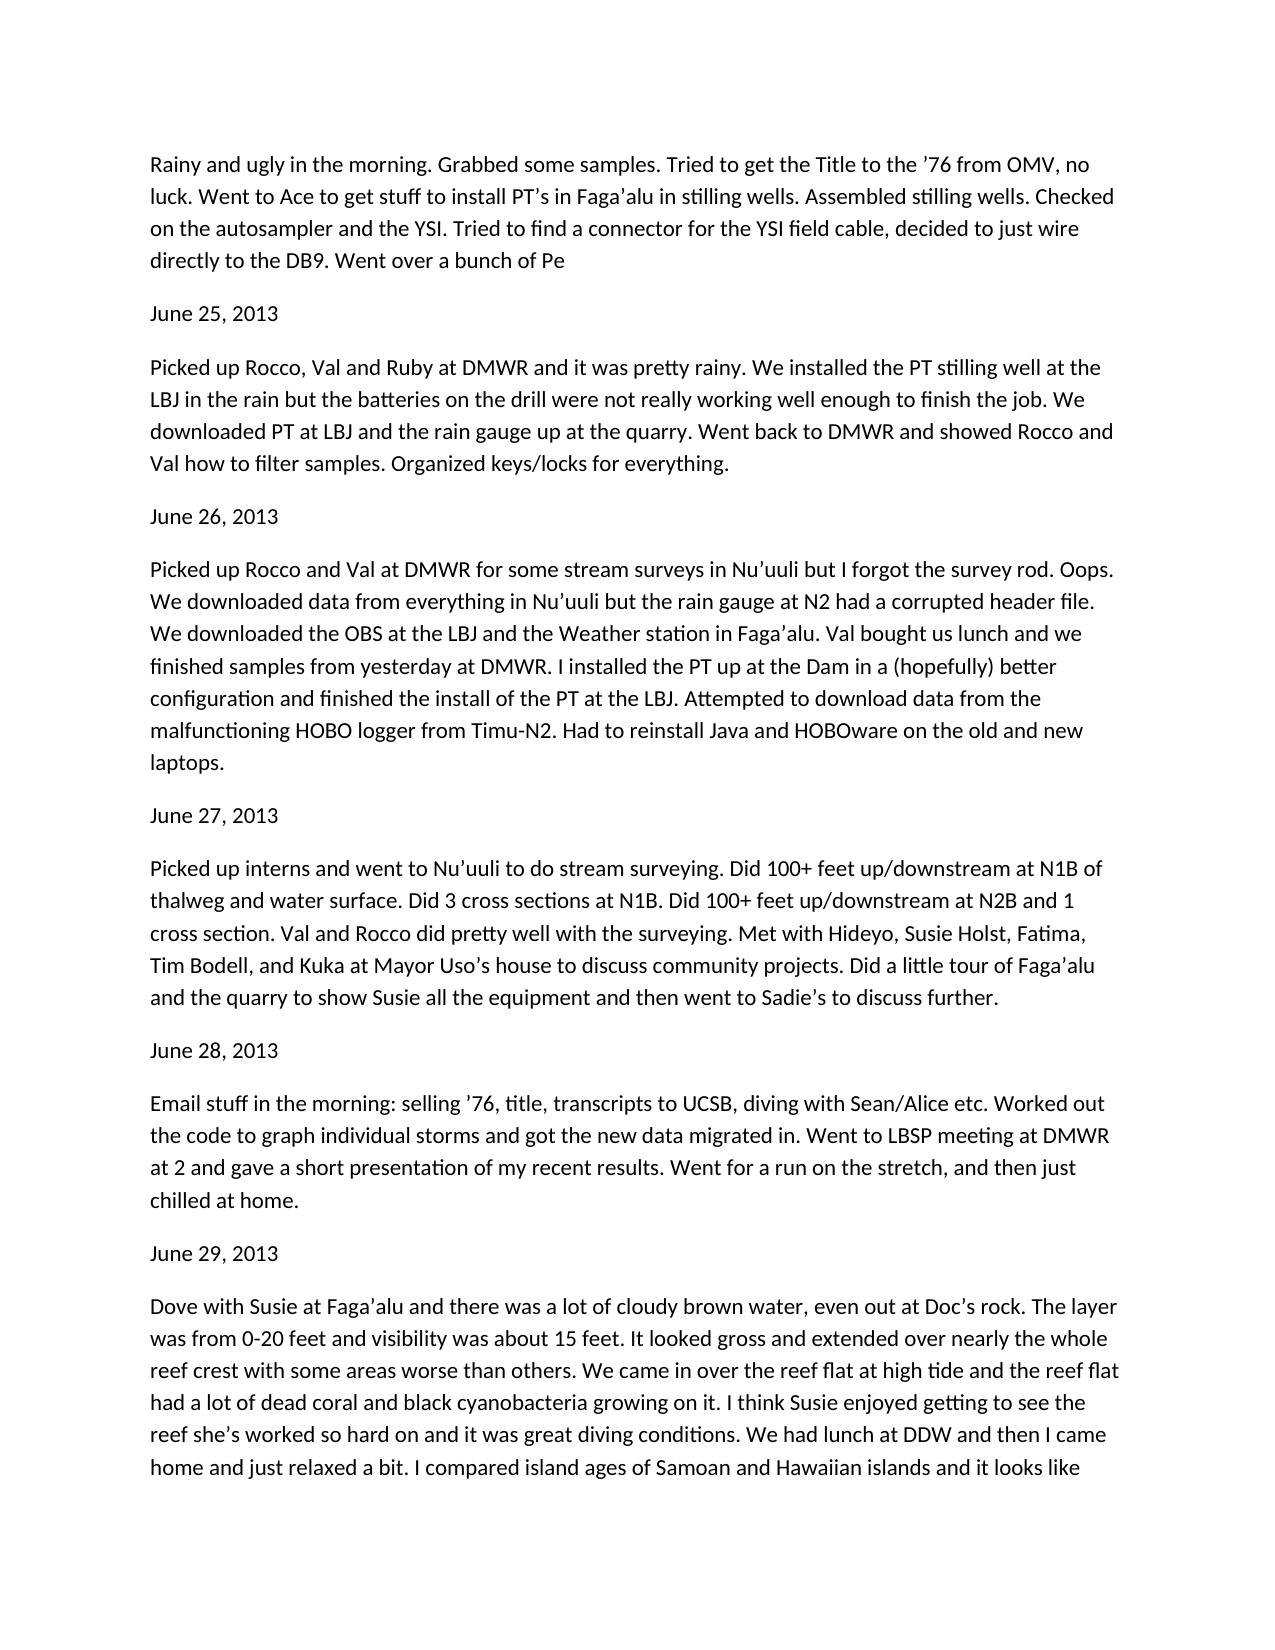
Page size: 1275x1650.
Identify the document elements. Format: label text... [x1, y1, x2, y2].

text June 27, 2013 [150, 801, 1125, 829]
text Rainy and ugly in the morning. Grabbed some samples. Tried to get the Title to the ’76 from OMV, no luck. Went to Ace to get stuff to install PT’s in Faga’alu in stilling wells. Assembled stilling wells. Checked on the autosampler and the YSI. Tried to find a connector for the YSI field cable, decided to just wire directly to the DB9. Went over a bunch of Pe [150, 150, 1125, 274]
text Picked up interns and went to Nu’uuli to do stream surveying. Did 100+ feet up/downstream at N1B of thalweg and water surface. Did 3 cross sections at N1B. Did 100+ feet up/downstream at N2B and 1 cross section. Val and Rocco did pretty well with the surveying. Met with Hideyo, Susie Holst, Fatima, Tim Bodell, and Kuka at Mayor Uso’s house to discuss community projects. Did a little tour of Faga’alu and the quarry to show Susie all the equipment and then went to Sadie’s to discuss further. [150, 854, 1125, 1011]
text Email stuff in the morning: selling ’76, title, transcripts to UCSB, diving with Sean/Alice etc. Worked out the code to graph individual storms and got the new data migrated in. Went to LBSP meeting at DMWR at 2 and gave a short presentation of my recent results. Went for a run on the stretch, and then just chilled at home. [150, 1089, 1125, 1214]
text June 26, 2013 [150, 502, 1125, 530]
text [150, 1292, 1125, 1481]
text June 25, 2013 [150, 299, 1125, 328]
text Picked up Rocco and Val at DMWR for some stream surveys in Nu’uuli but I forgot the survey rod. Oops. We downloaded data from everything in Nu’uuli but the rain gauge at N2 had a corrupted header file. We downloaded the OBS at the LBJ and the Weather station in Faga’alu. Val bought us lunch and we finished samples from yesterday at DMWR. I installed the PT up at the Dam in a (hopefully) better configuration and finished the install of the PT at the LBJ. Attempted to download data from the malfunctioning HOBO logger from Timu-N2. Had to reinstall Java and HOBOware on the old and new laptops. [150, 555, 1125, 776]
text June 28, 2013 [150, 1036, 1125, 1064]
text June 29, 2013 [150, 1239, 1125, 1267]
text Picked up Rocco, Val and Ruby at DMWR and it was pretty rainy. We installed the PT stilling well at the LBJ in the rain but the batteries on the drill were not really working well enough to finish the job. We downloaded PT at LBJ and the rain gauge up at the quarry. Went back to DMWR and showed Rocco and Val how to filter samples. Organized keys/locks for everything. [150, 353, 1125, 477]
